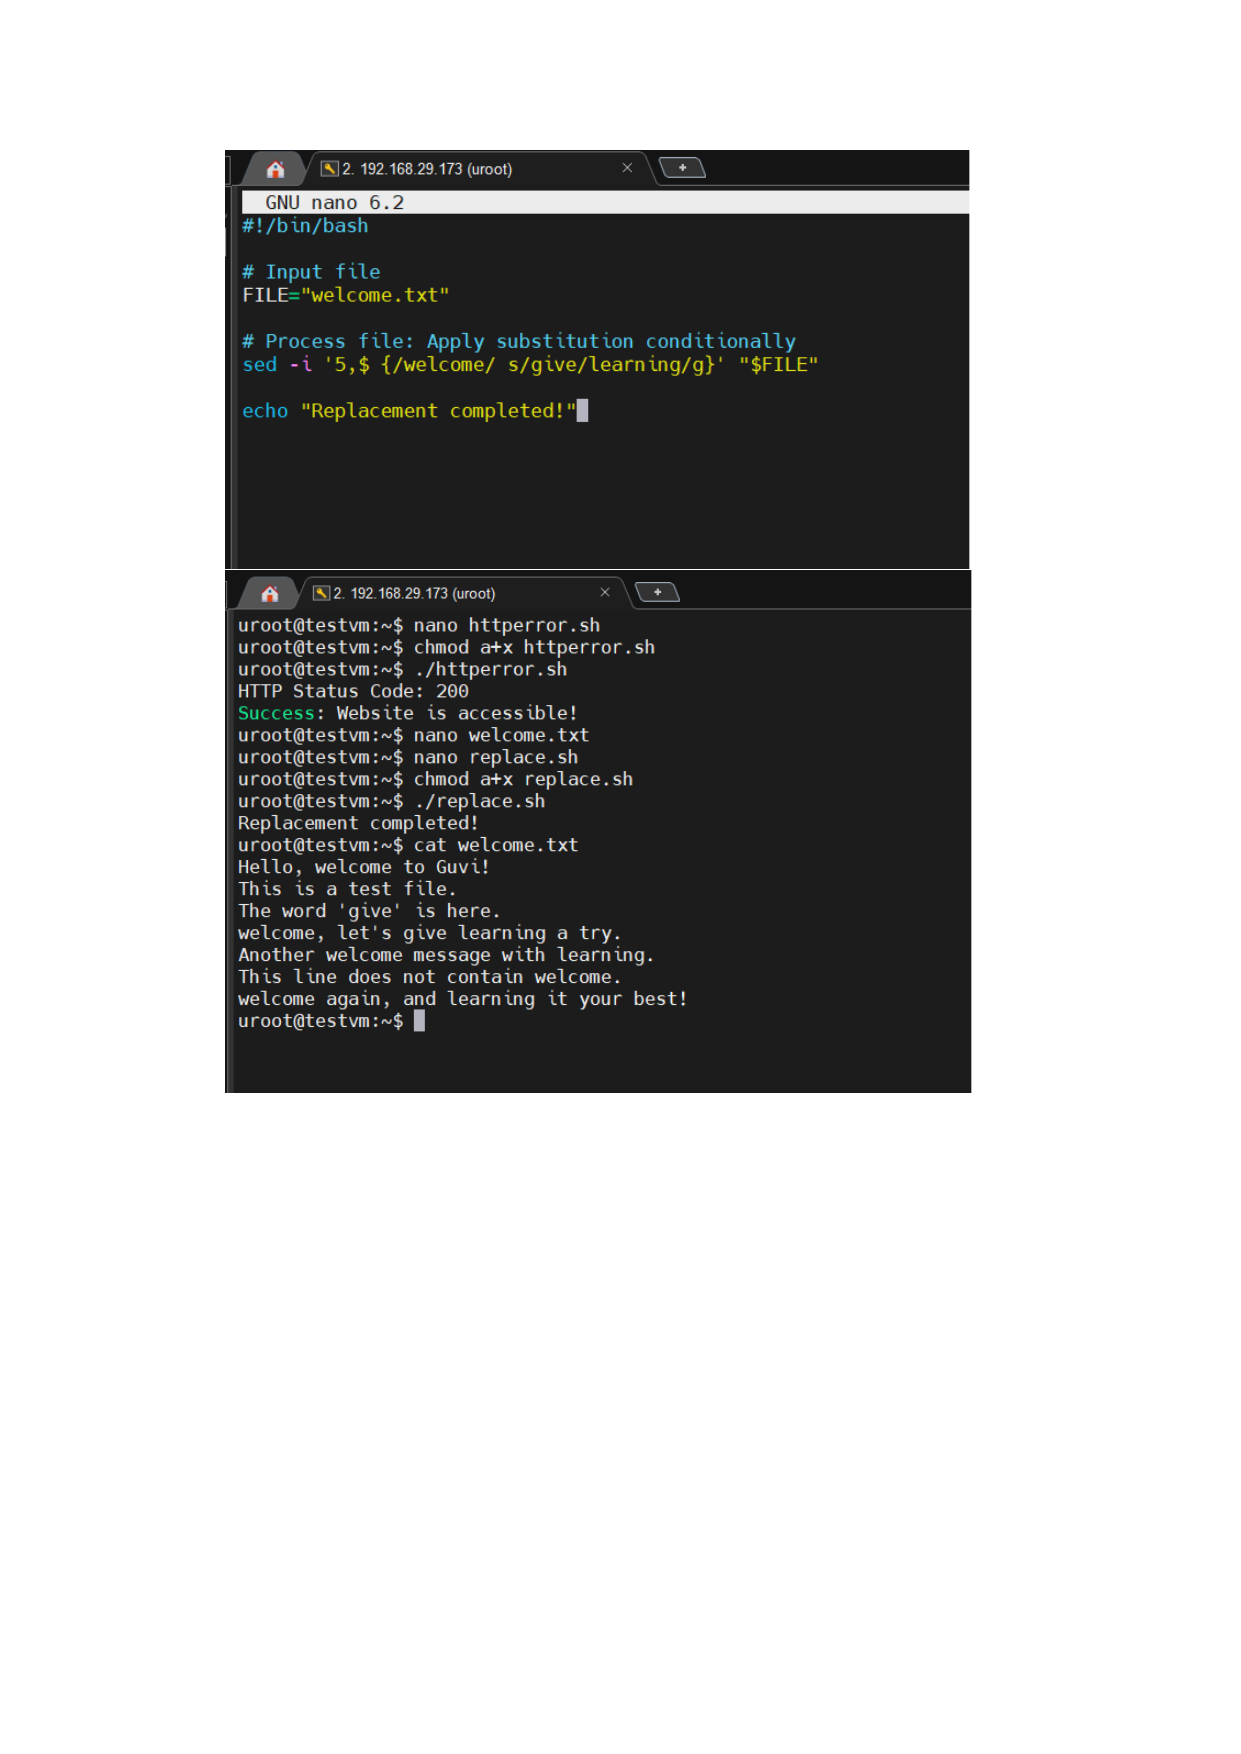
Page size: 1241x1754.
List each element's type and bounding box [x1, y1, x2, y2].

picture [225, 570, 972, 1093]
picture [225, 150, 970, 569]
